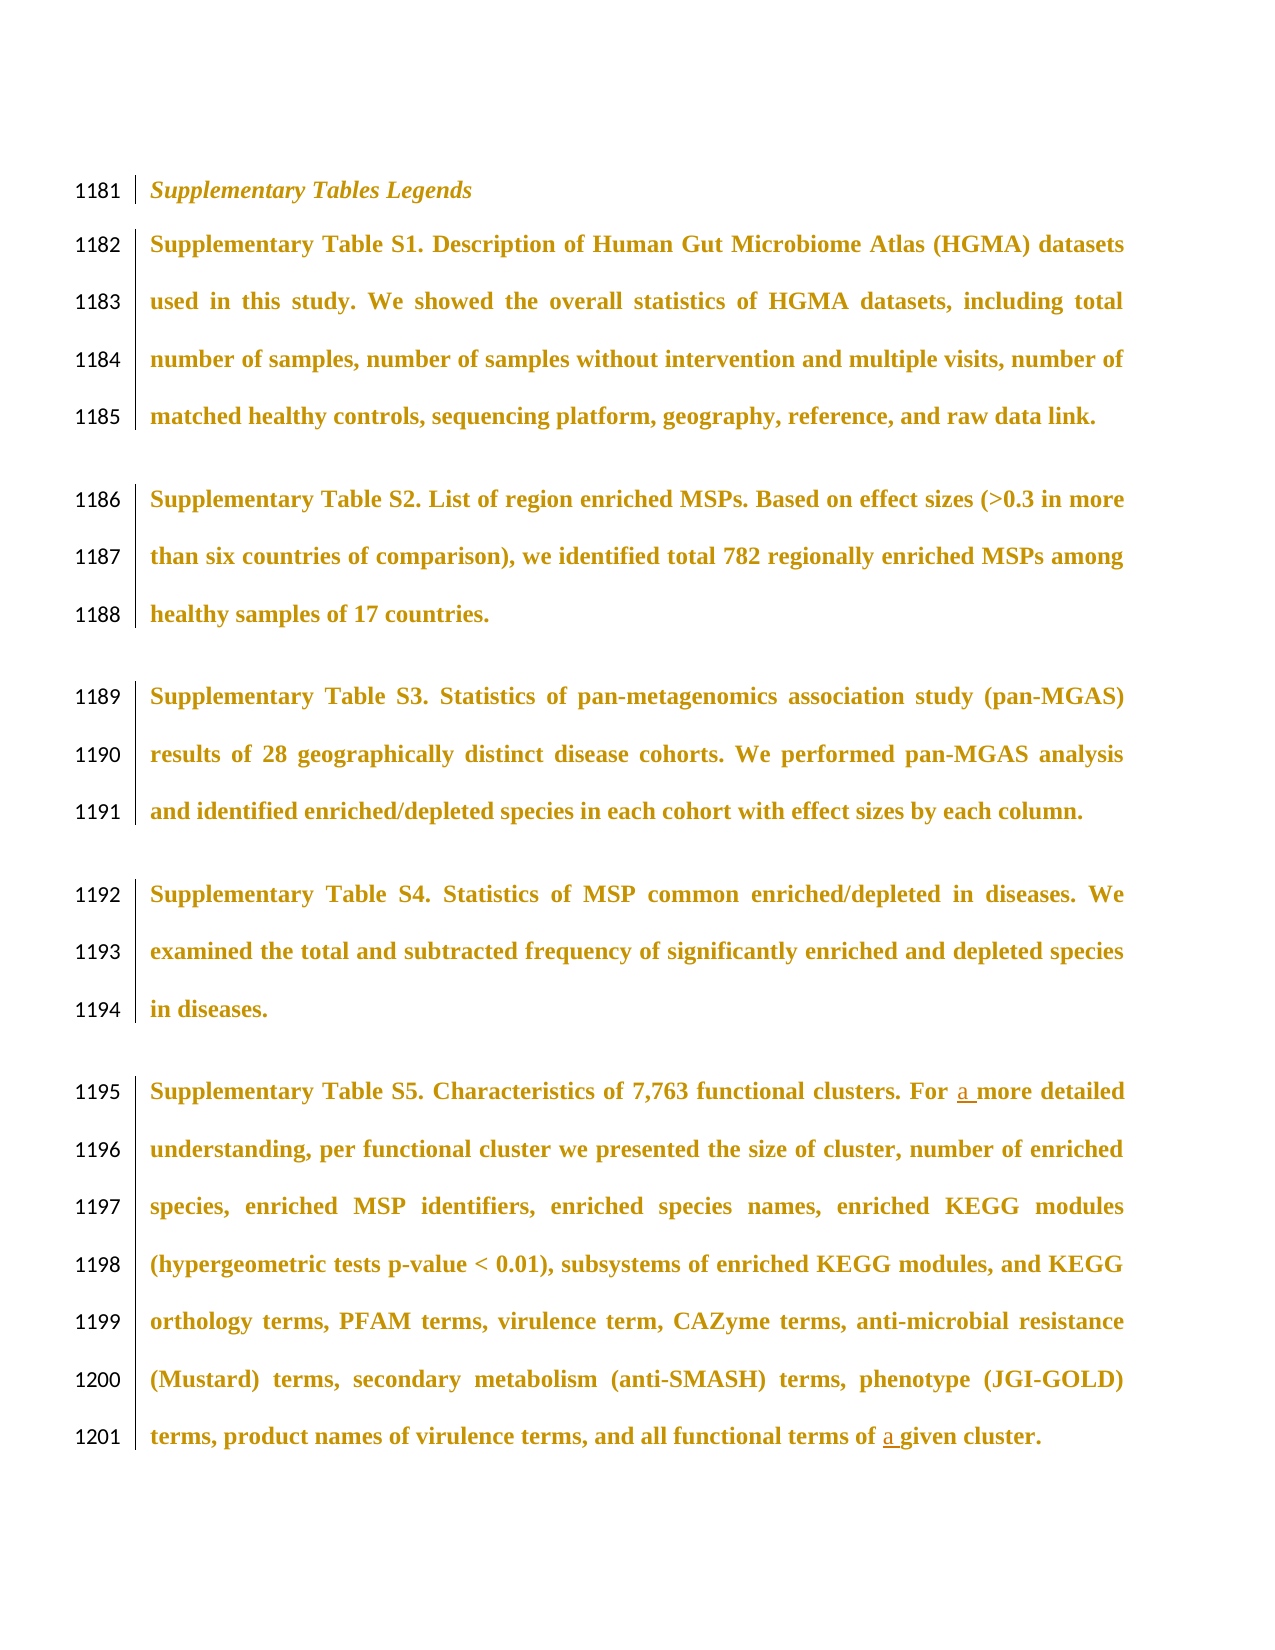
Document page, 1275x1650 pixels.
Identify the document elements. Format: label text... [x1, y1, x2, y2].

text Supplementary Table S4. Statistics of MSP common enriched/depleted in diseases. We examined the total and subtracted frequency of significantly enriched and depleted species in diseases. [150, 879, 1125, 1022]
subtitle Supplementary Tables Legends [150, 175, 1125, 204]
text Supplementary Table S1. Description of Human Gut Microbiome Atlas (HGMA) datasets used in this study. We showed the overall statistics of HGMA datasets, including total number of samples, number of samples without intervention and multiple visits, number of matched healthy controls, sequencing platform, geography, reference, and raw data link. [150, 229, 1125, 430]
text Supplementary Table S2. List of region enriched MSPs. Based on effect sizes (>0.3 in more than six countries of comparison), we identified total 782 regionally enriched MSPs among healthy samples of 17 countries. [150, 484, 1125, 627]
text Supplementary Table S3. Statistics of pan-metagenomics association study (pan-MGAS) results of 28 geographically distinct disease cohorts. We performed pan-MGAS analysis and identified enriched/depleted species in each cohort with effect sizes by each column. [150, 681, 1125, 825]
text Supplementary Table S5. Characteristics of 7,763 functional clusters. For more detailed understanding, per functional cluster we presented the size of cluster, number of enriched species, enriched MSP identifiers, enriched species names, enriched KEGG modules (hypergeometric tests p-value < 0.01), subsystems of enriched KEGG modules, and KEGG orthology terms, PFAM terms, virulence term, CAZyme terms, anti-microbial resistance (Mustard) terms, secondary metabolism (anti-SMASH) terms, phenotype (JGI-GOLD) terms, product names of virulence terms, and all functional terms of given cluster. [150, 1076, 1125, 1450]
